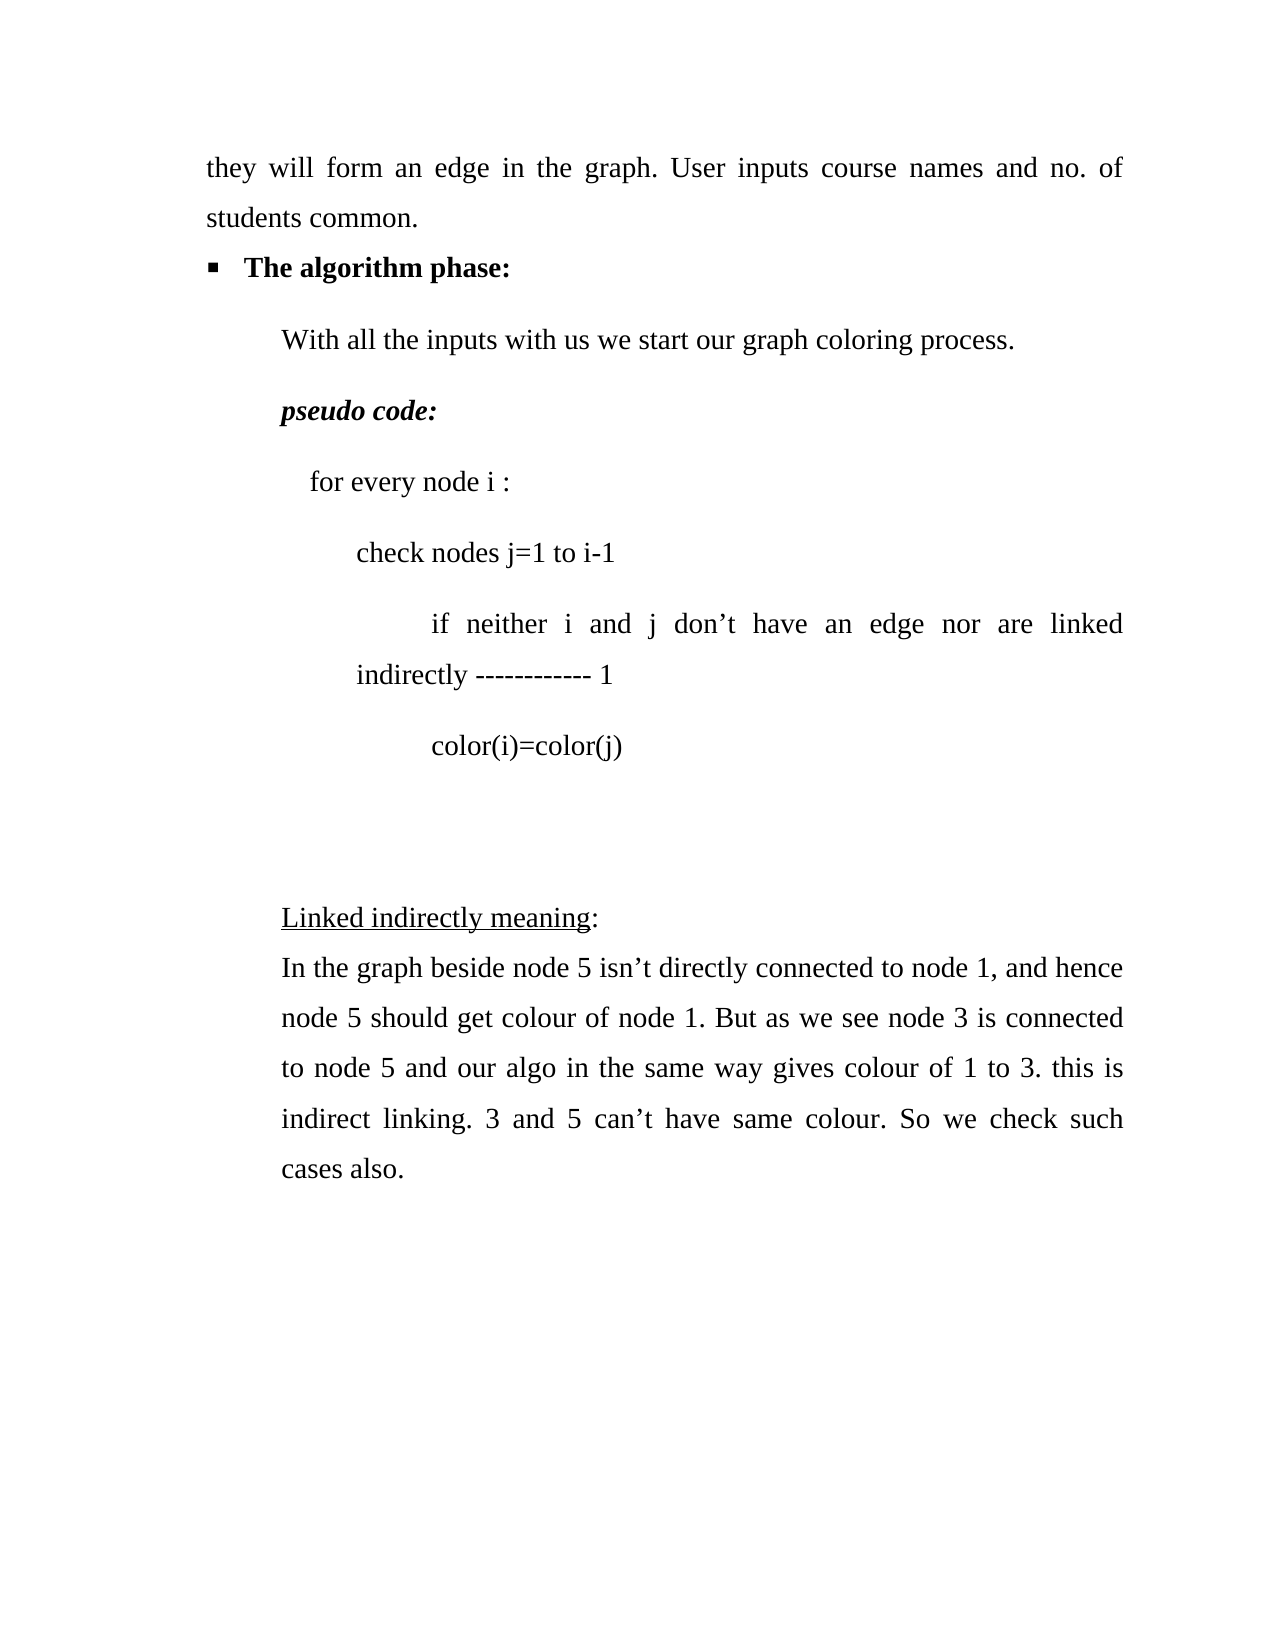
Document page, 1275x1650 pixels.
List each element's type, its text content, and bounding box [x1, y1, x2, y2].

text color(i)=color(j) [356, 728, 1125, 761]
list In the graph beside node 5 isn’t directly connected to node 1, and hence node 5 should get colour of node 1. But as we see node 3 is connected to node 5 and our algo in the same way gives colour of 1 to 3. this is indirect linking. 3 and 5 can’t have same colour. So we check such cases also. [281, 950, 1125, 1185]
text pseudo code: [281, 393, 1125, 427]
text check nodes j=1 to i-1 [281, 535, 1125, 569]
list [206, 150, 1125, 234]
list The algorithm phase: [206, 251, 1125, 284]
text for every node i : [206, 464, 1125, 498]
text With all the inputs with us we start our graph coloring process. [206, 322, 1125, 355]
list Linked indirectly meaning: [206, 900, 1125, 933]
text if neither i and j don’t have an edge nor are linked indirectly ------------ 1 [356, 606, 1125, 690]
